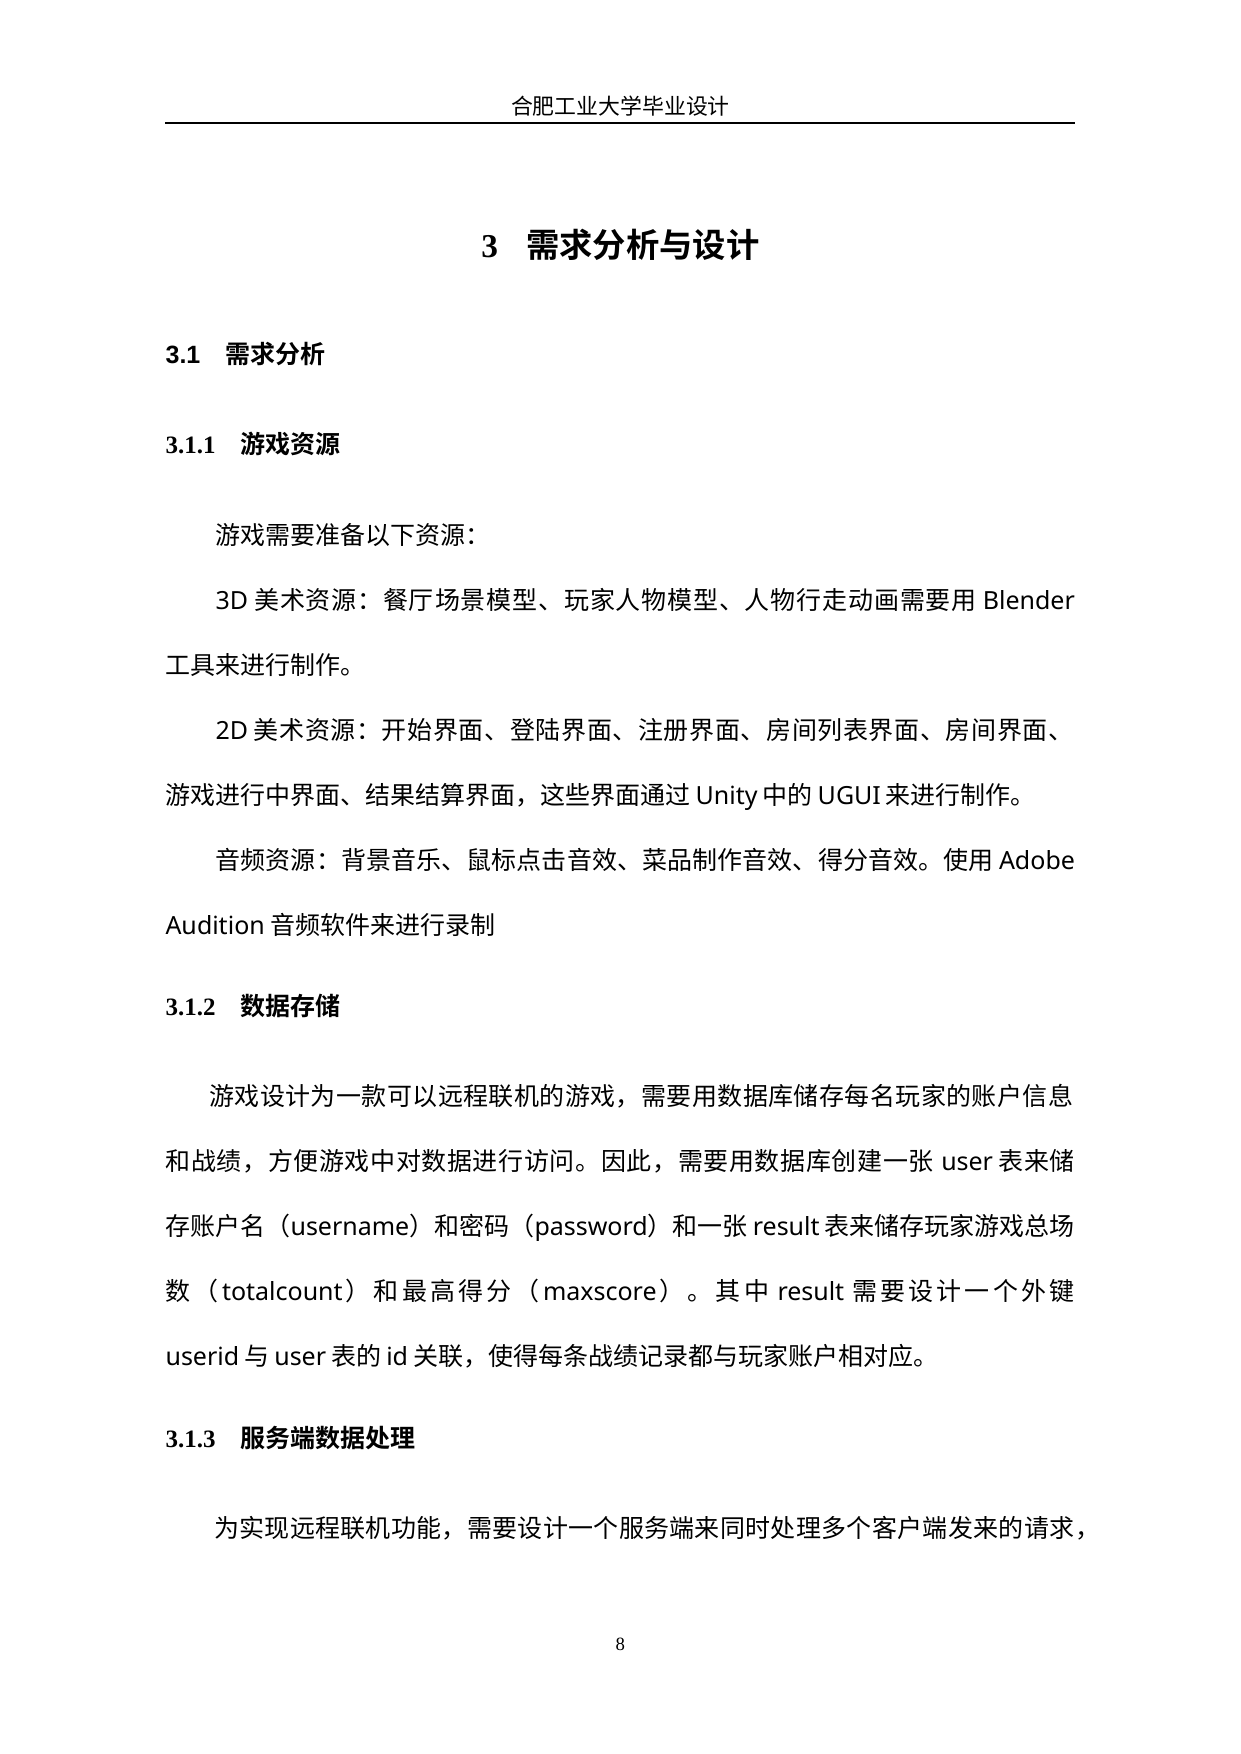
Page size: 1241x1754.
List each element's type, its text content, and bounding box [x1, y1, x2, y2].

text 2D美术资源：开始界面、登陆界面、注册界面、房间列表界面、房间界面、游戏进行中界面、结果结算界面，这些界面通过Unity中的UGUI来进行制作。 [165, 696, 1075, 826]
subtitle 需求分析 [165, 320, 1075, 385]
subtitle 服务端数据处理 [165, 1404, 1075, 1469]
text 游戏需要准备以下资源： [165, 501, 1075, 566]
subtitle 游戏资源 [165, 411, 1075, 476]
subtitle 需求分析与设计 [165, 211, 1075, 276]
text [165, 1494, 1075, 1559]
text 游戏设计为一款可以远程联机的游戏，需要用数据库储存每名玩家的账户信息和战绩，方便游戏中对数据进行访问。因此，需要用数据库创建一张user表来储存账户名（username）和密码（password）和一张result表来储存玩家游戏总场数（totalcount）和最高得分（maxscore）。其中result需要设计一个外键userid与user表的id关联，使得每条战绩记录都与玩家账户相对应。 [165, 1062, 1075, 1387]
text 3D美术资源：餐厅场景模型、玩家人物模型、人物行走动画需要用Blender工具来进行制作。 [165, 566, 1075, 696]
subtitle 数据存储 [165, 972, 1075, 1037]
text 音频资源：背景音乐、鼠标点击音效、菜品制作音效、得分音效。使用Adobe Audition音频软件来进行录制 [165, 826, 1075, 956]
